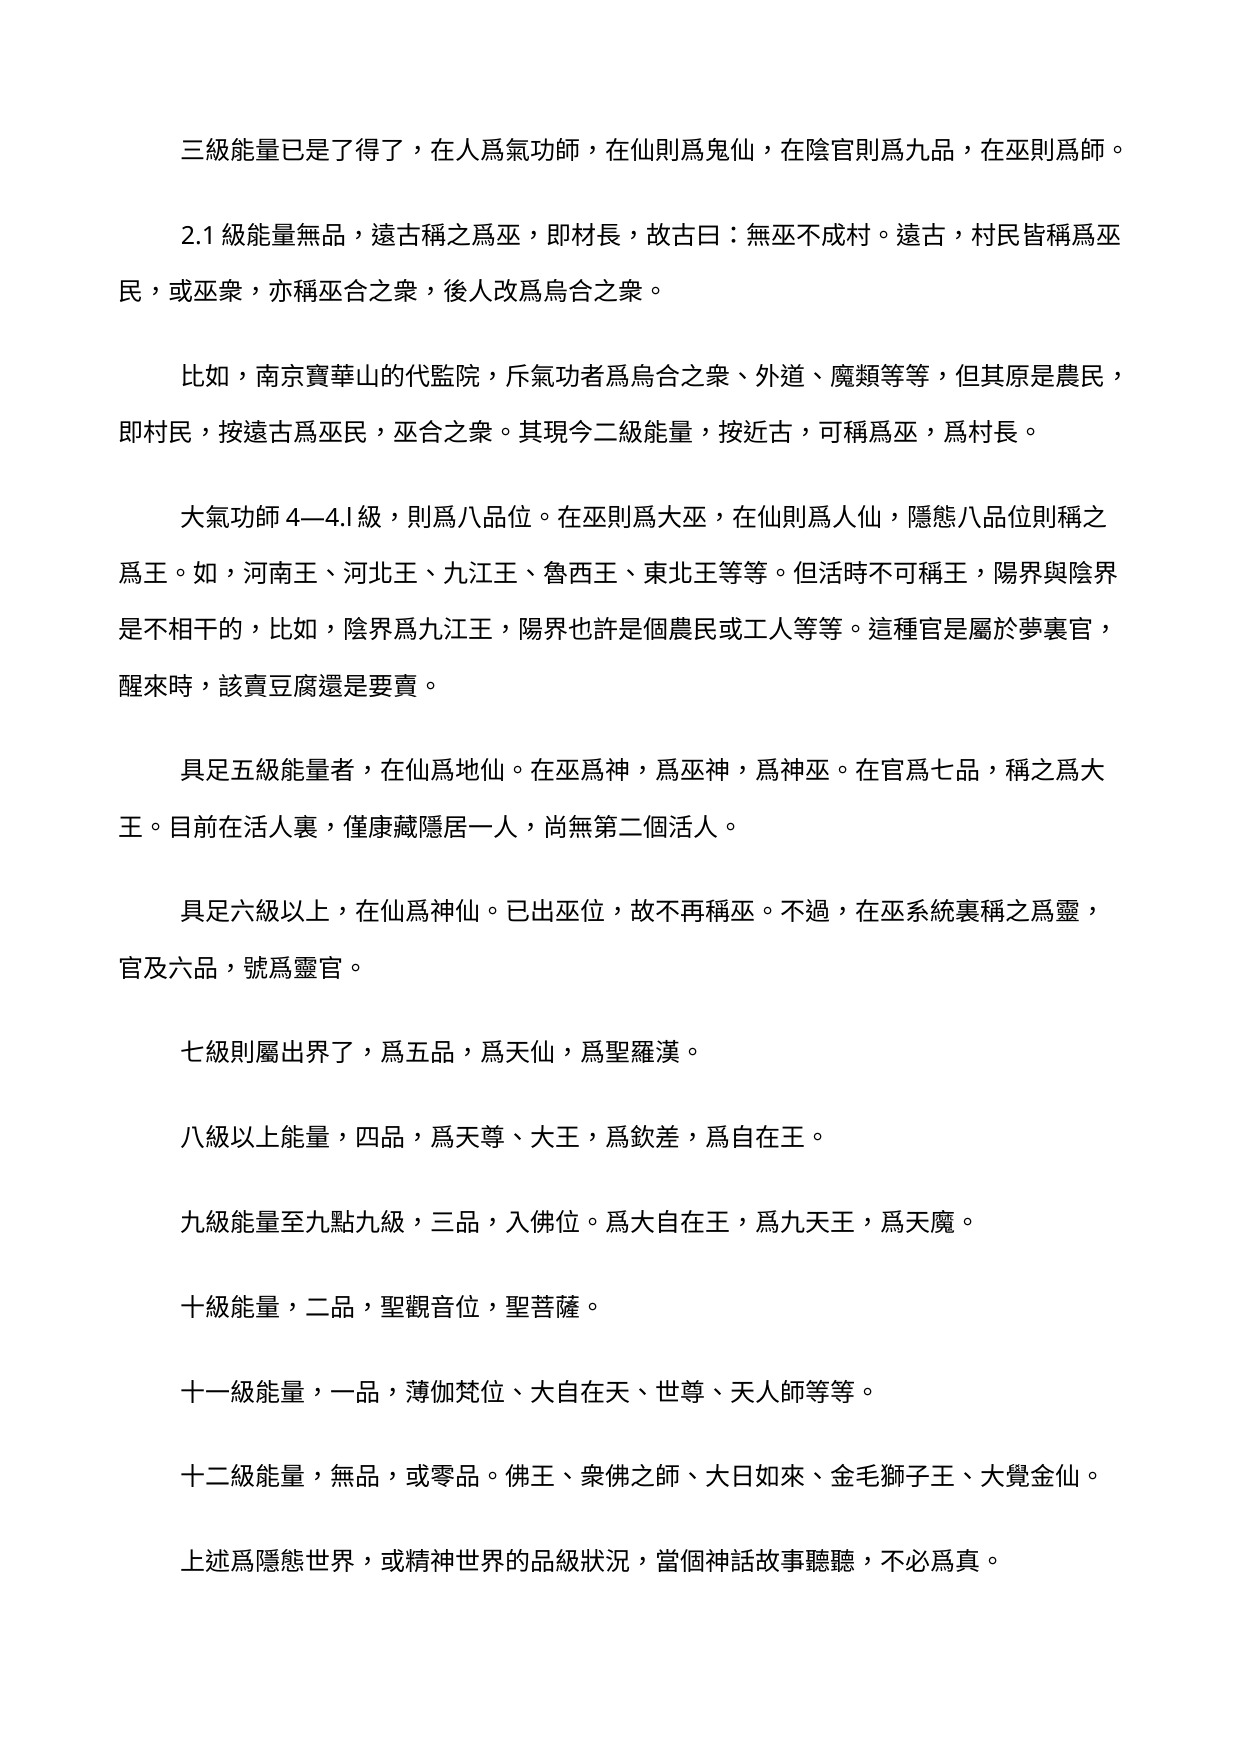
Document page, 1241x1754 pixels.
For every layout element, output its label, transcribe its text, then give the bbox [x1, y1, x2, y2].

text 十級能量，二品，聖觀音位，聖菩薩。 [118, 1287, 1122, 1324]
text 比如，南京寶華山的代監院，斥氣功者爲烏合之衆、外道、魔類等等，但其原是農民，即村民，按遠古爲巫民，巫合之衆。其現今二級能量，按近古，可稱爲巫，爲村長。 [118, 356, 1122, 449]
text 2.1級能量無品，遠古稱之爲巫，即材長，故古曰：無巫不成村。遠古，村民皆稱爲巫民，或巫衆，亦稱巫合之衆，後人改爲烏合之衆。 [118, 214, 1122, 308]
text 具足六級以上，在仙爲神仙。已出巫位，故不再稱巫。不過，在巫系統裏稱之爲靈，官及六品，號爲靈官。 [118, 891, 1122, 985]
text 三級能量已是了得了，在人爲氣功師，在仙則爲鬼仙，在陰官則爲九品，在巫則爲師。 [118, 130, 1122, 167]
text 上述爲隱態世界，或精神世界的品級狀況，當個神話故事聽聽，不必爲真。 [118, 1541, 1122, 1578]
text 九級能量至九點九級，三品，入佛位。爲大自在王，爲九天王，爲天魔。 [118, 1202, 1122, 1239]
text 大氣功師4—4.l級，則爲八品位。在巫則爲大巫，在仙則爲人仙，隱態八品位則稱之爲王。如，河南王、河北王、九江王、魯西王、東北王等等。但活時不可稱王，陽界與陰界是不相干的，比如，陰界爲九江王，陽界也許是個農民或工人等等。這種官是屬於夢裏官，醒來時，該賣豆腐還是要賣。 [118, 497, 1122, 703]
text 十二級能量，無品，或零品。佛王、衆佛之師、大日如來、金毛獅子王、大覺金仙。 [118, 1456, 1122, 1494]
text 十一級能量，一品，薄伽梵位、大自在天、世尊、天人師等等。 [118, 1371, 1122, 1409]
text 七級則屬出界了，爲五品，爲天仙，爲聖羅漢。 [118, 1032, 1122, 1070]
text 八級以上能量，四品，爲天尊、大王，爲欽差，爲自在王。 [118, 1117, 1122, 1154]
text 具足五級能量者，在仙爲地仙。在巫爲神，爲巫神，爲神巫。在官爲七品，稱之爲大王。目前在活人裏，僅康藏隱居一人，尚無第二個活人。 [118, 750, 1122, 844]
